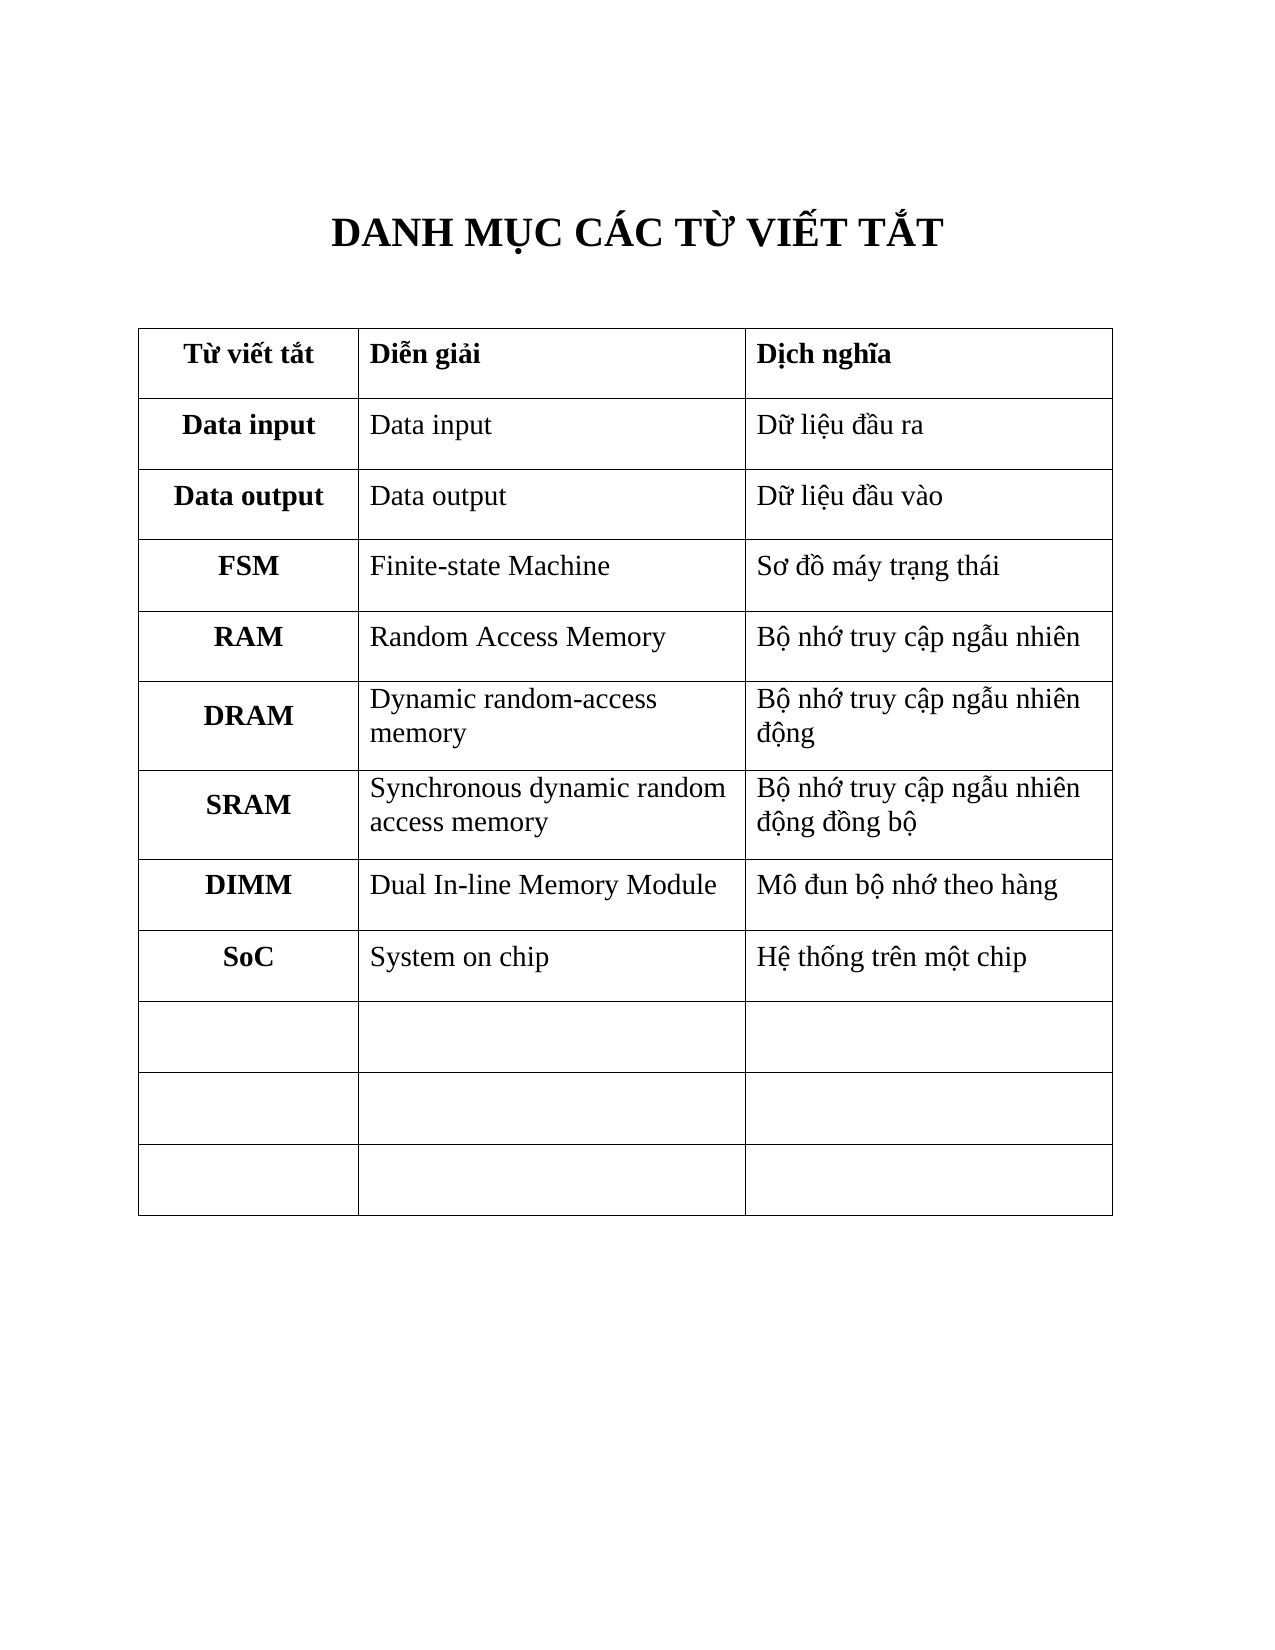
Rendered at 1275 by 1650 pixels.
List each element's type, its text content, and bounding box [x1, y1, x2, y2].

table_cell Random Access Memory [359, 612, 745, 681]
table_cell [359, 1073, 745, 1143]
table_cell [746, 1073, 1112, 1143]
table_cell System on chip [359, 931, 745, 1001]
table_cell FSM [139, 540, 358, 611]
table_cell [746, 1145, 1112, 1215]
table_cell Bộ nhớ truy cập ngẫu nhiên động đồng bộ [746, 771, 1112, 858]
table_cell Dual In-line Memory Module [359, 860, 745, 930]
table_cell Finite-state Machine [359, 540, 745, 611]
table_cell [139, 1145, 358, 1215]
table_cell [139, 1002, 358, 1072]
table_cell SoC [139, 931, 358, 1001]
table_cell Data output [139, 470, 358, 539]
table_cell DRAM [139, 682, 358, 769]
table_cell [359, 1002, 745, 1072]
table_cell Mô đun bộ nhớ theo hàng [746, 860, 1112, 930]
table_cell Bộ nhớ truy cập ngẫu nhiên động [746, 682, 1112, 769]
table_cell Data input [139, 399, 358, 469]
table_cell [746, 1002, 1112, 1072]
table_cell [139, 1073, 358, 1143]
table_header Diễn giải [359, 329, 745, 398]
table_cell Synchronous dynamic random access memory [359, 771, 745, 858]
table_cell SRAM [139, 771, 358, 858]
table_cell DIMM [139, 860, 358, 930]
table_cell [359, 1145, 745, 1215]
table_cell Dữ liệu đầu vào [746, 470, 1112, 539]
text DANH MỤC CÁC TỪ VIẾT TẮT [150, 207, 1125, 255]
table_cell Data input [359, 399, 745, 469]
table_cell Sơ đồ máy trạng thái [746, 540, 1112, 611]
table_cell Hệ thống trên một chip [746, 931, 1112, 1001]
table_cell RAM [139, 612, 358, 681]
table_cell Data output [359, 470, 745, 539]
table_cell Dữ liệu đầu ra [746, 399, 1112, 469]
table_cell Dynamic random-access memory [359, 682, 745, 769]
table_cell Bộ nhớ truy cập ngẫu nhiên [746, 612, 1112, 681]
table_header Dịch nghĩa [746, 329, 1112, 398]
table_header Từ viết tắt [139, 329, 358, 398]
